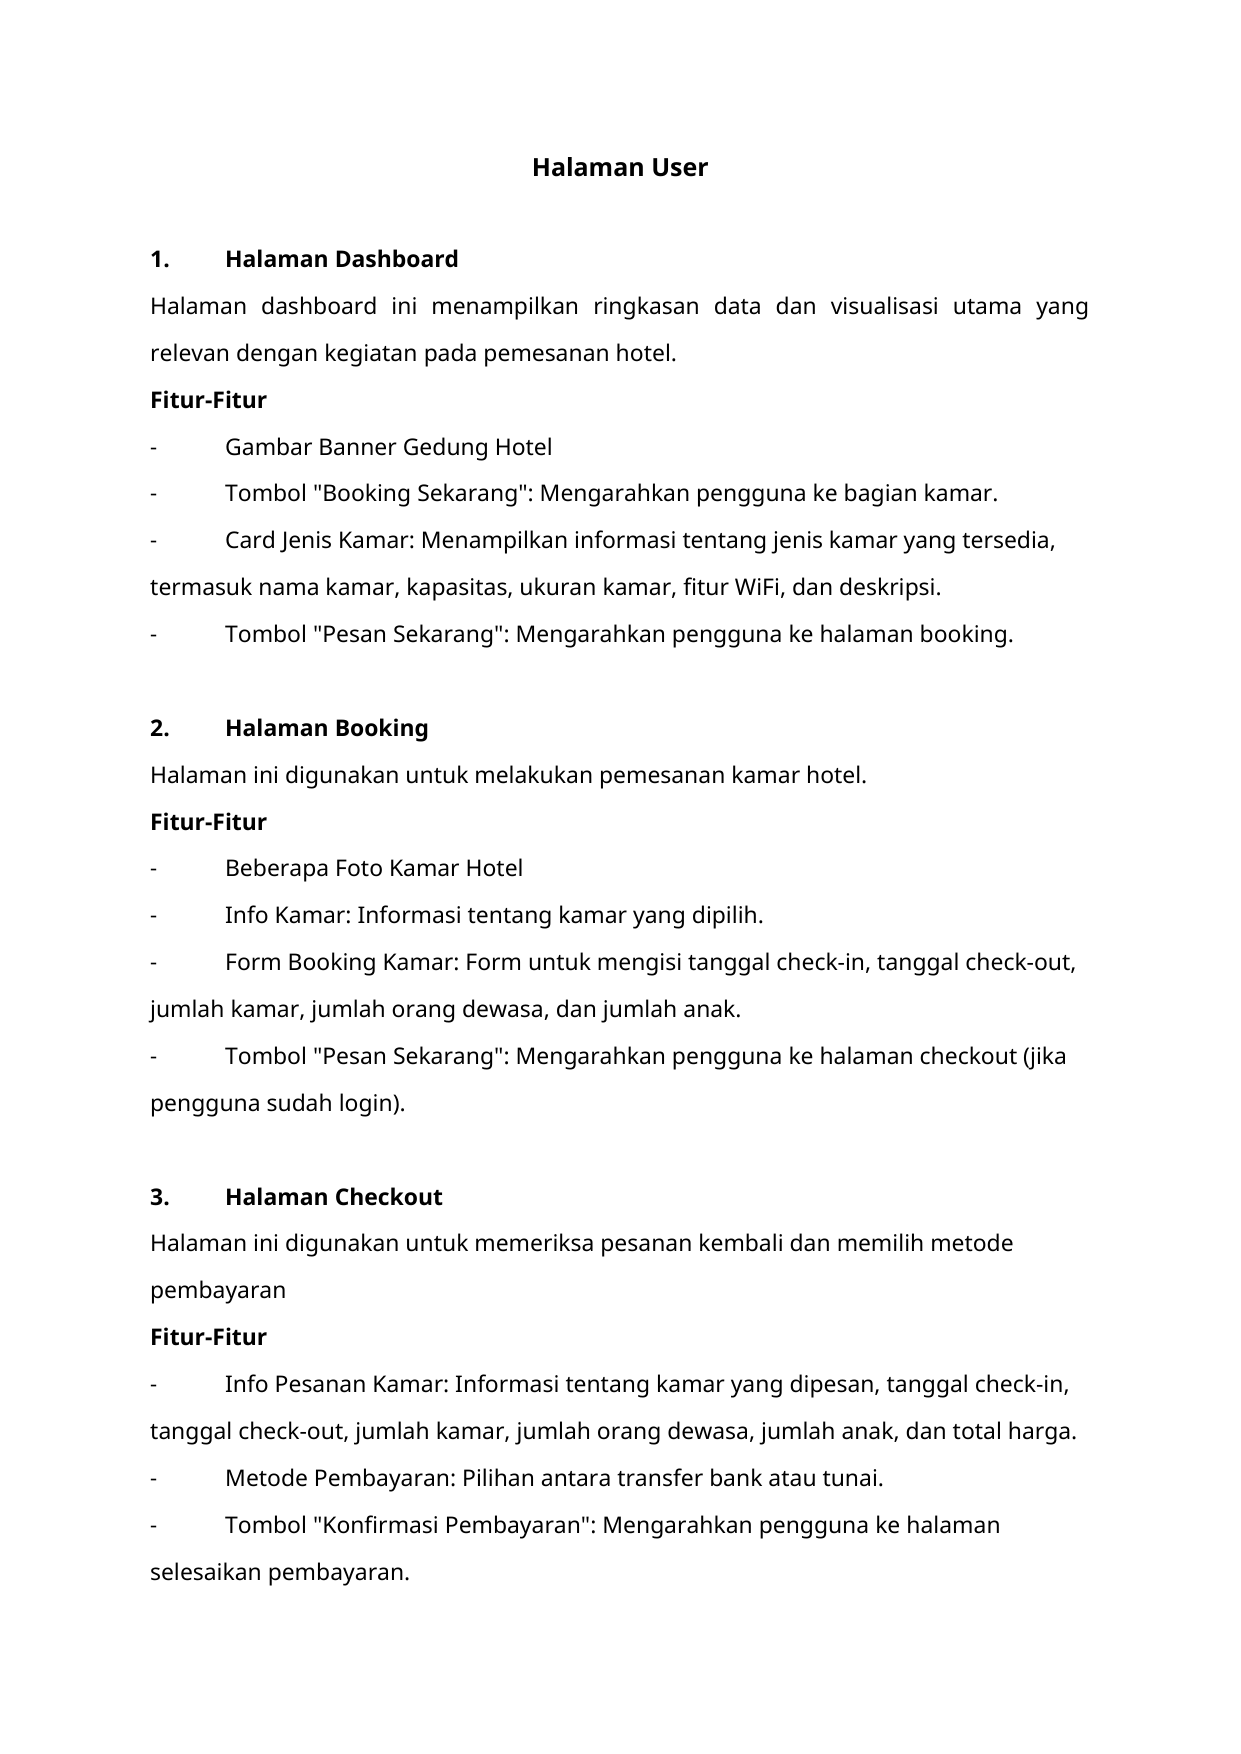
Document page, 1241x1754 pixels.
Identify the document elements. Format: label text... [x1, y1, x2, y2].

list Info Pesanan Kamar: Informasi tentang kamar yang dipesan, tanggal check-in, tanggal check-out, jumlah kamar, jumlah orang dewasa, jumlah anak, dan total harga. [150, 1368, 1090, 1446]
list Fitur-Fitur [150, 1321, 1090, 1352]
list Metode Pembayaran: Pilihan antara transfer bank atau tunai. [150, 1462, 1090, 1493]
list Halaman ini digunakan untuk melakukan pemesanan kamar hotel. [150, 759, 1090, 790]
list Halaman dashboard ini menampilkan ringkasan data dan visualisasi utama yang relevan dengan kegiatan pada pemesanan hotel. [150, 290, 1090, 368]
list Fitur-Fitur [150, 384, 1090, 415]
list Tombol "Pesan Sekarang": Mengarahkan pengguna ke halaman checkout (jika pengguna sudah login). [150, 1040, 1090, 1118]
list Gambar Banner Gedung Hotel [150, 431, 1090, 462]
list Tombol "Konfirmasi Pembayaran": Mengarahkan pengguna ke halaman selesaikan pembayaran. [150, 1509, 1090, 1587]
list Halaman Dashboard [150, 243, 1090, 274]
list Card Jenis Kamar: Menampilkan informasi tentang jenis kamar yang tersedia, termasuk nama kamar, kapasitas, ukuran kamar, fitur WiFi, dan deskripsi. [150, 524, 1090, 602]
list Form Booking Kamar: Form untuk mengisi tanggal check-in, tanggal check-out, jumlah kamar, jumlah orang dewasa, dan jumlah anak. [150, 946, 1090, 1024]
text Halaman User [150, 150, 1090, 184]
list Info Kamar: Informasi tentang kamar yang dipilih. [150, 899, 1090, 931]
list Halaman Checkout [150, 1181, 1090, 1212]
list Fitur-Fitur [150, 806, 1090, 837]
list Halaman Booking [150, 712, 1090, 743]
list Beberapa Foto Kamar Hotel [150, 852, 1090, 884]
list Tombol "Pesan Sekarang": Mengarahkan pengguna ke halaman booking. [150, 618, 1090, 649]
list Halaman ini digunakan untuk memeriksa pesanan kembali dan memilih metode pembayaran [150, 1227, 1090, 1306]
list Tombol "Booking Sekarang": Mengarahkan pengguna ke bagian kamar. [150, 477, 1090, 509]
